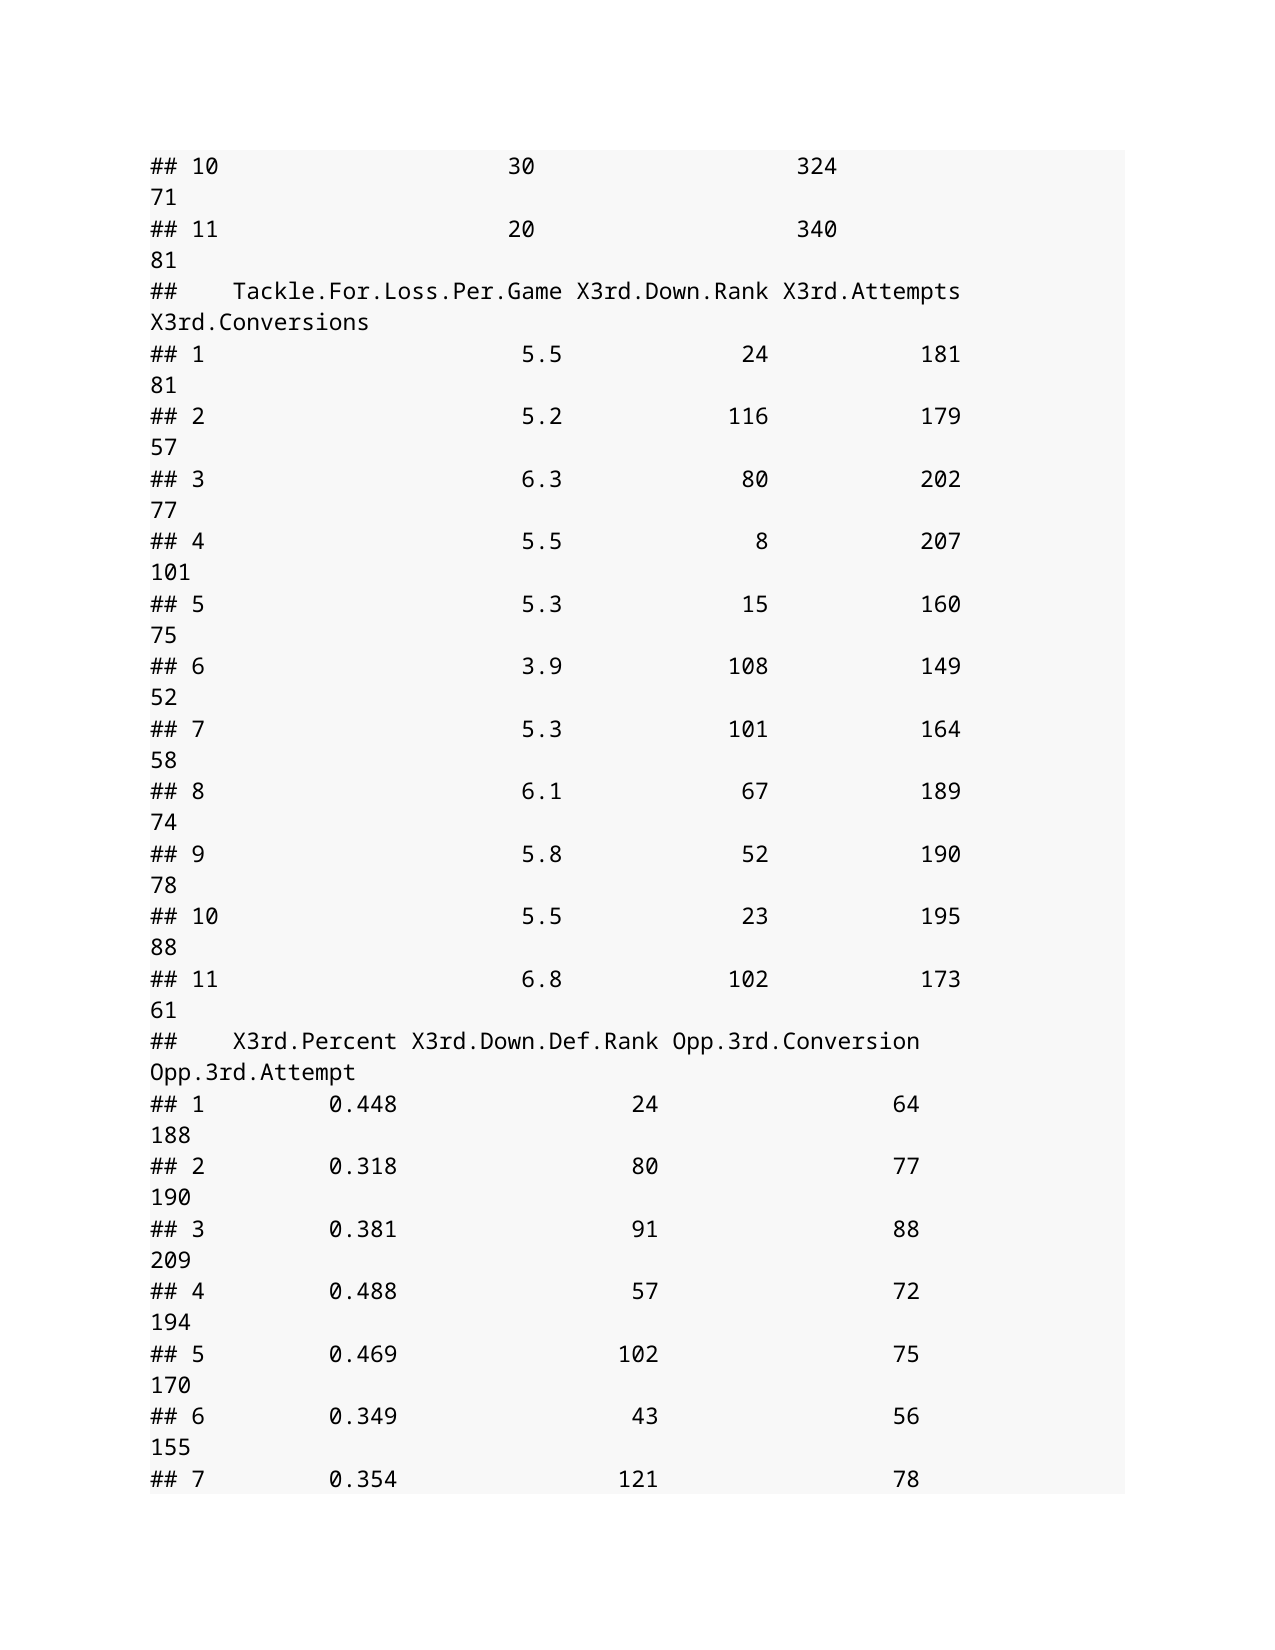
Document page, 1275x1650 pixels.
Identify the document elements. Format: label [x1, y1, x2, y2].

text [150, 150, 1125, 1494]
